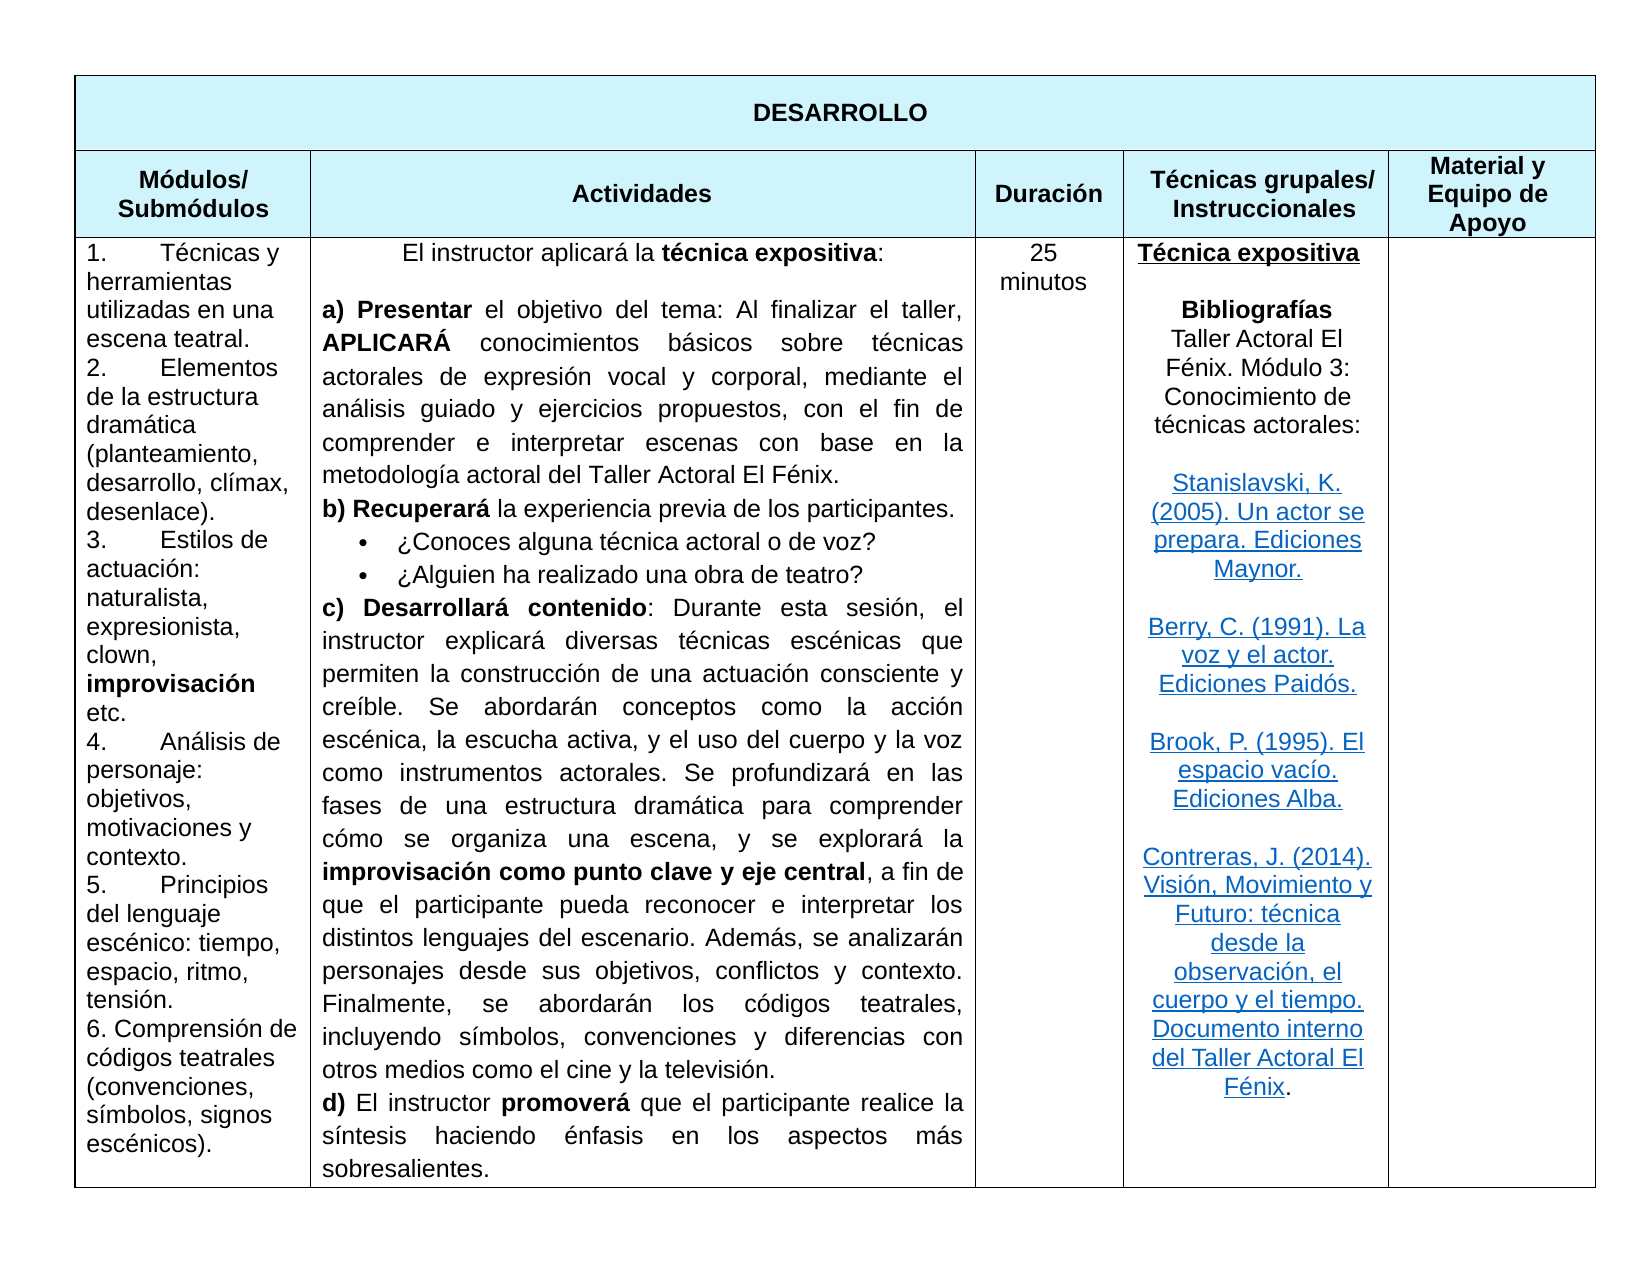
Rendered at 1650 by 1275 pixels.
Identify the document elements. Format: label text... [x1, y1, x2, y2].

table_cell Técnicas grupales/ Instruccionales [1124, 151, 1388, 237]
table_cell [311, 238, 975, 1187]
table_cell Módulos/ Submódulos [76, 151, 310, 237]
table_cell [1124, 238, 1388, 1187]
table_cell 25 minutos [976, 238, 1123, 1187]
table_cell Material y Equipo de Apoyo [1389, 151, 1595, 237]
table_cell Duración [976, 151, 1123, 237]
table_cell DESARROLLO [76, 76, 1595, 149]
table_cell [1389, 238, 1595, 1187]
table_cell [76, 238, 310, 1187]
table_cell Actividades [311, 151, 975, 237]
